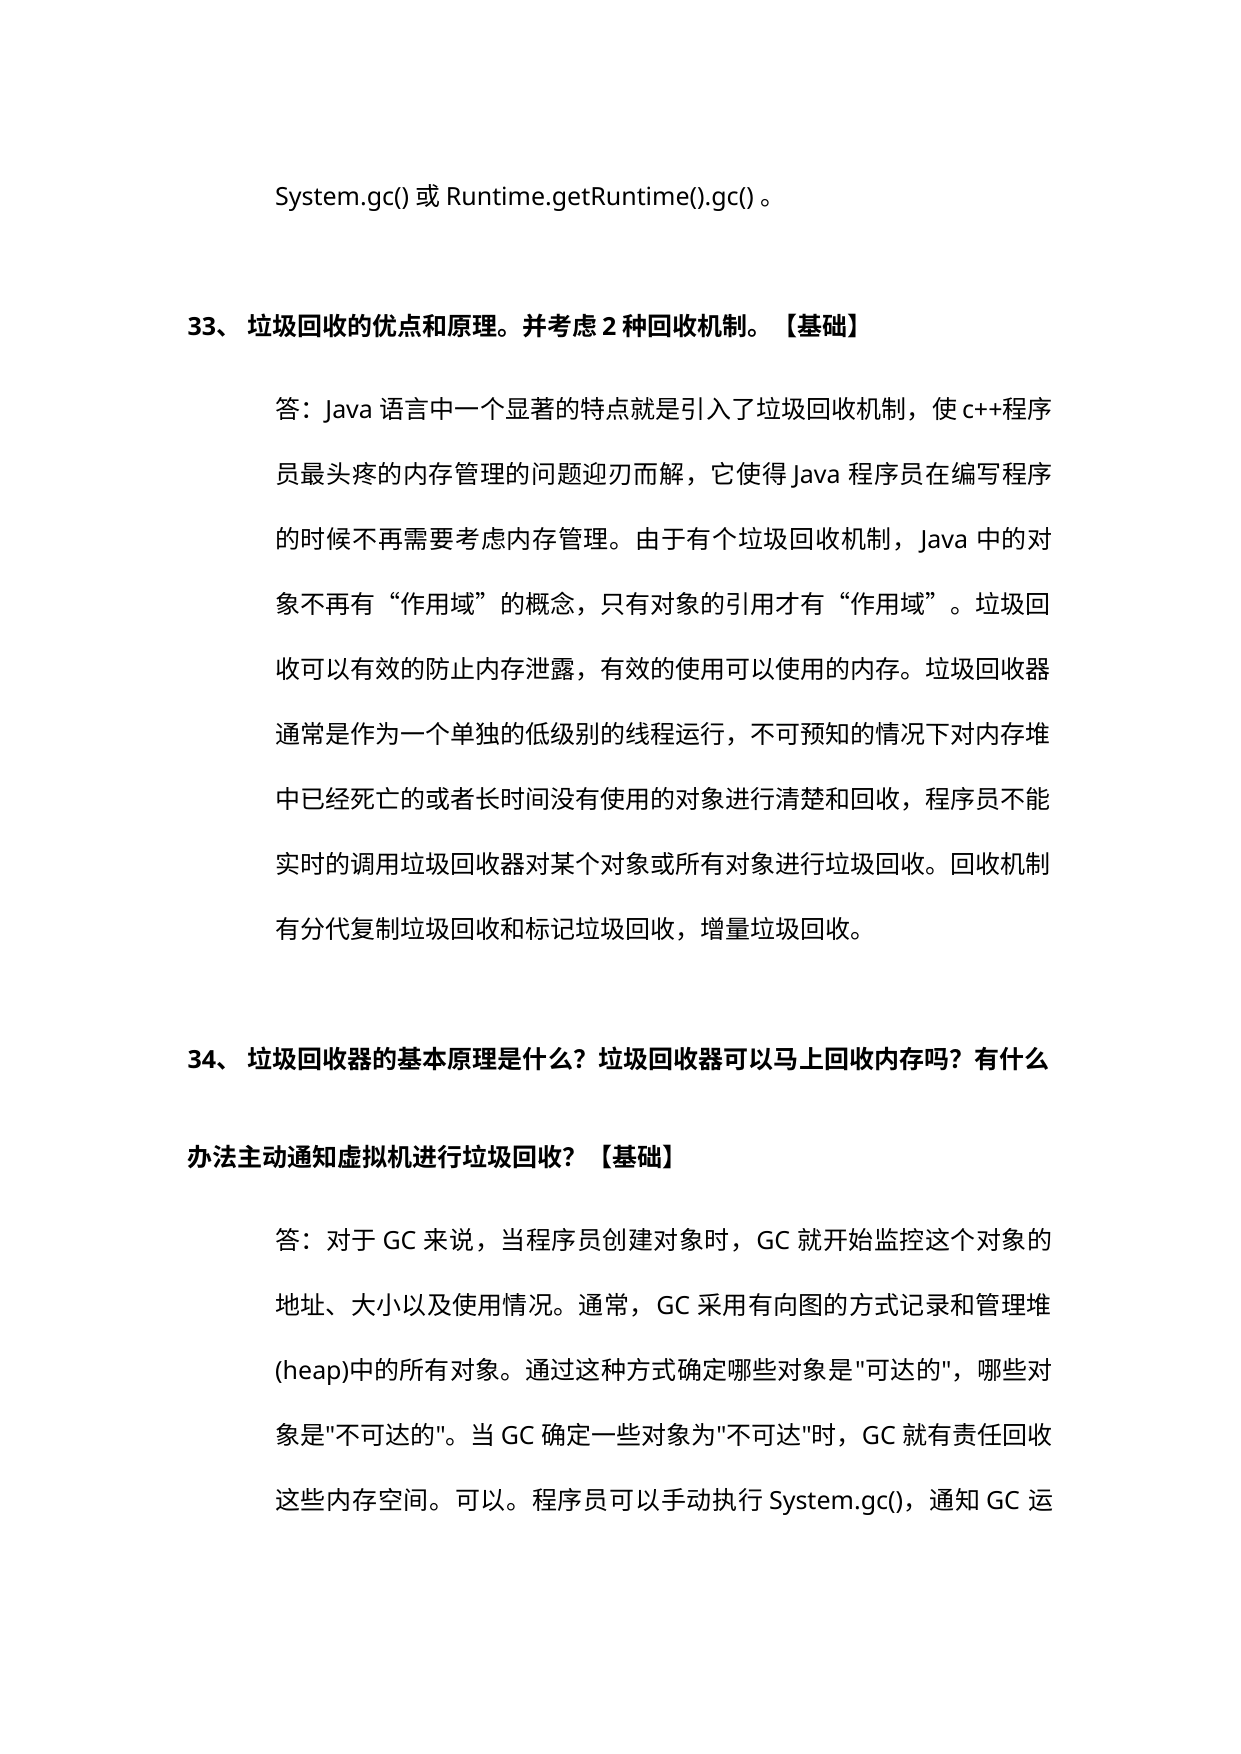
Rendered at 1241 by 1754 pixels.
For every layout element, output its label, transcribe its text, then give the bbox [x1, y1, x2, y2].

list 答：Java 语言中一个显著的特点就是引入了垃圾回收机制，使c++程序员最头疼的内存管理的问题迎刃而解，它使得Java 程序员在编写程序的时候不再需要考虑内存管理。由于有个垃圾回收机制，Java 中的对象不再有“作用域”的概念，只有对象的引用才有“作用域”。垃圾回收可以有效的防止内存泄露，有效的使用可以使用的内存。垃圾回收器通常是作为一个单独的低级别的线程运行，不可预知的情况下对内存堆中已经死亡的或者长时间没有使用的对象进行清楚和回收，程序员不能实时的调用垃圾回收器对某个对象或所有对象进行垃圾回收。回收机制有分代复制垃圾回收和标记垃圾回收，增量垃圾回收。 [231, 375, 1053, 960]
list 垃圾回收器的基本原理是什么？垃圾回收器可以马上回收内存吗？有什么办法主动通知虚拟机进行垃圾回收？【基础】 [187, 1025, 1053, 1188]
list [231, 162, 1053, 227]
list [231, 1206, 1053, 1531]
list 垃圾回收的优点和原理。并考虑2 种回收机制。【基础】 [187, 292, 1053, 357]
